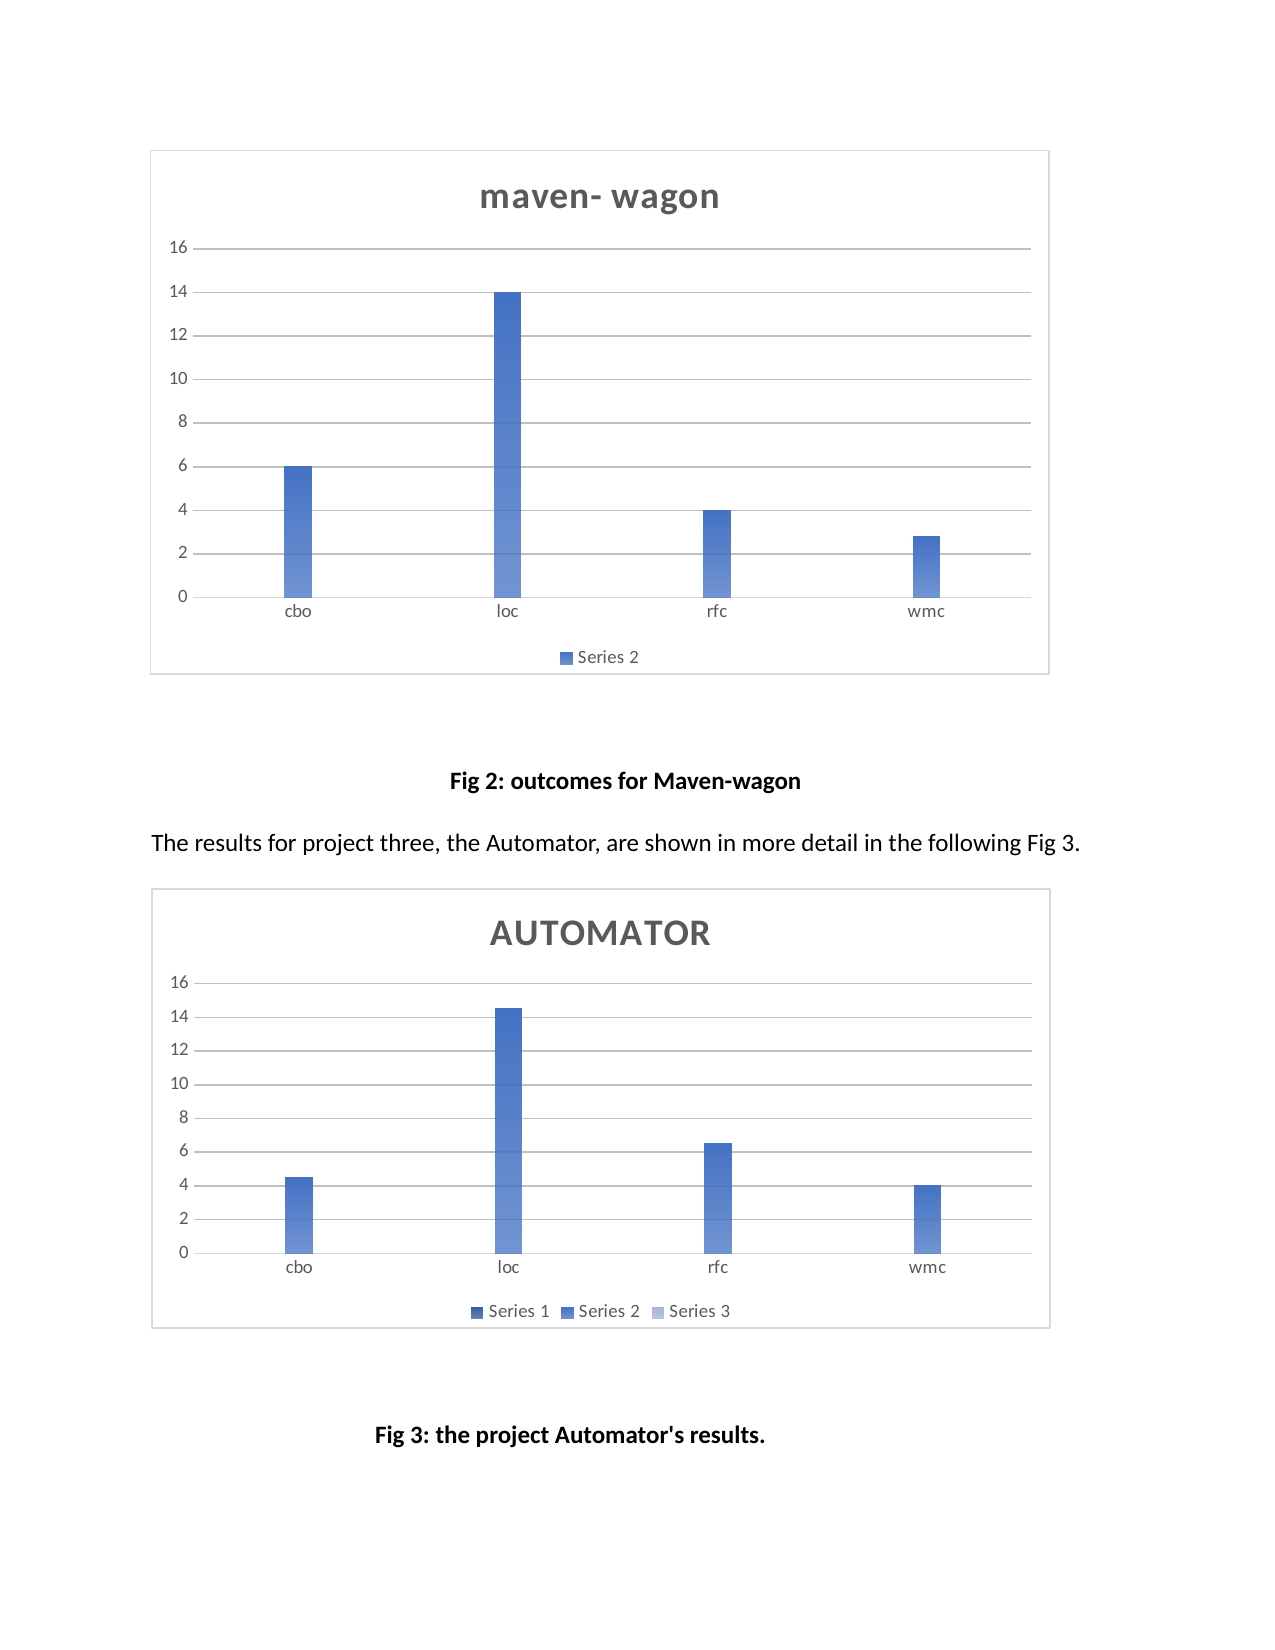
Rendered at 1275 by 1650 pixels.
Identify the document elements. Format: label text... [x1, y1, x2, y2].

text Fig 2: outcomes for Maven-wagon [375, 765, 1125, 796]
text The results for project three, the Automator, are shown in more detail in the following Fig 3. [150, 827, 1125, 857]
text Fig 3: the project Automator's results. [150, 1419, 1125, 1450]
